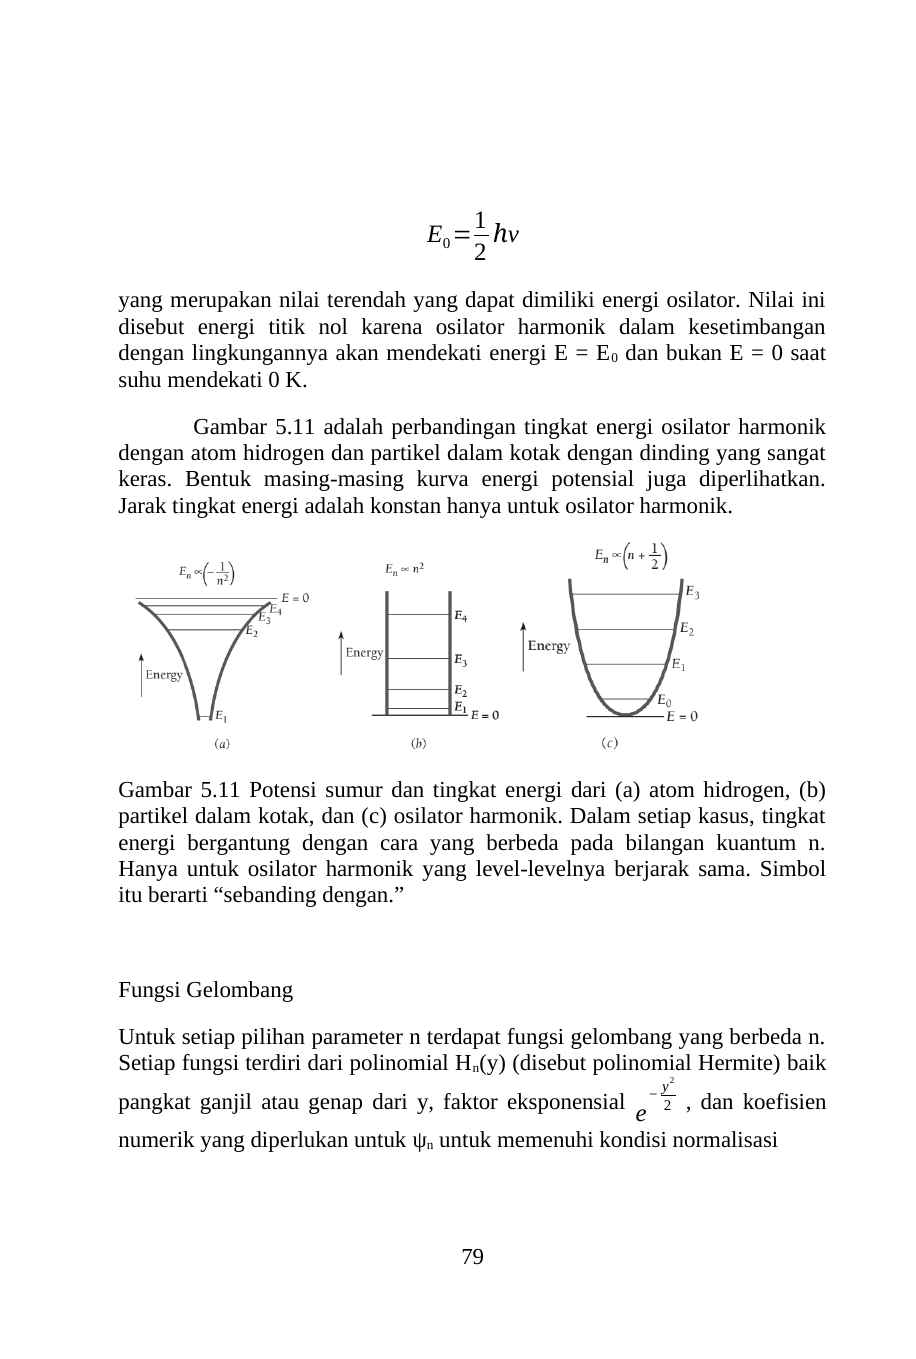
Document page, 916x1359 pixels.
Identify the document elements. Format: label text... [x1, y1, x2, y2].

text Untuk setiap pilihan parameter n terdapat fungsi gelombang yang berbeda n. Setiap fungsi terdiri dari polinomial Hn(y) (disebut polinomial Hermite) baik pangkat ganjil atau genap dari y, faktor eksponensial , dan koefisien numerik yang diperlukan untuk ψn untuk memenuhi kondisi normalisasi [118, 1023, 827, 1152]
text Gambar 5.11 adalah perbandingan tingkat energi osilator harmonik dengan atom hidrogen dan partikel dalam kotak dengan dinding yang sangat keras. Bentuk masing-masing kurva energi potensial juga diperlihatkan. Jarak tingkat energi adalah konstan hanya untuk osilator harmonik. [118, 413, 827, 518]
text Gambar 5.11 Potensi sumur dan tingkat energi dari (a) atom hidrogen, (b) partikel dalam kotak, dan (c) osilator harmonik. Dalam setiap kasus, tingkat energi bergantung dengan cara yang berbeda pada bilangan kuantum n. Hanya untuk osilator harmonik yang level-levelnya berjarak sama. Simbol itu berarti “sebanding dengan.” [118, 776, 827, 908]
text yang merupakan nilai terendah yang dapat dimiliki energi osilator. Nilai ini disebut energi titik nol karena osilator harmonik dalam kesetimbangan dengan lingkungannya akan mendekati energi E = E0 dan bukan E = 0 saat suhu mendekati 0 K. [118, 287, 827, 392]
text Fungsi Gelombang [118, 976, 827, 1002]
